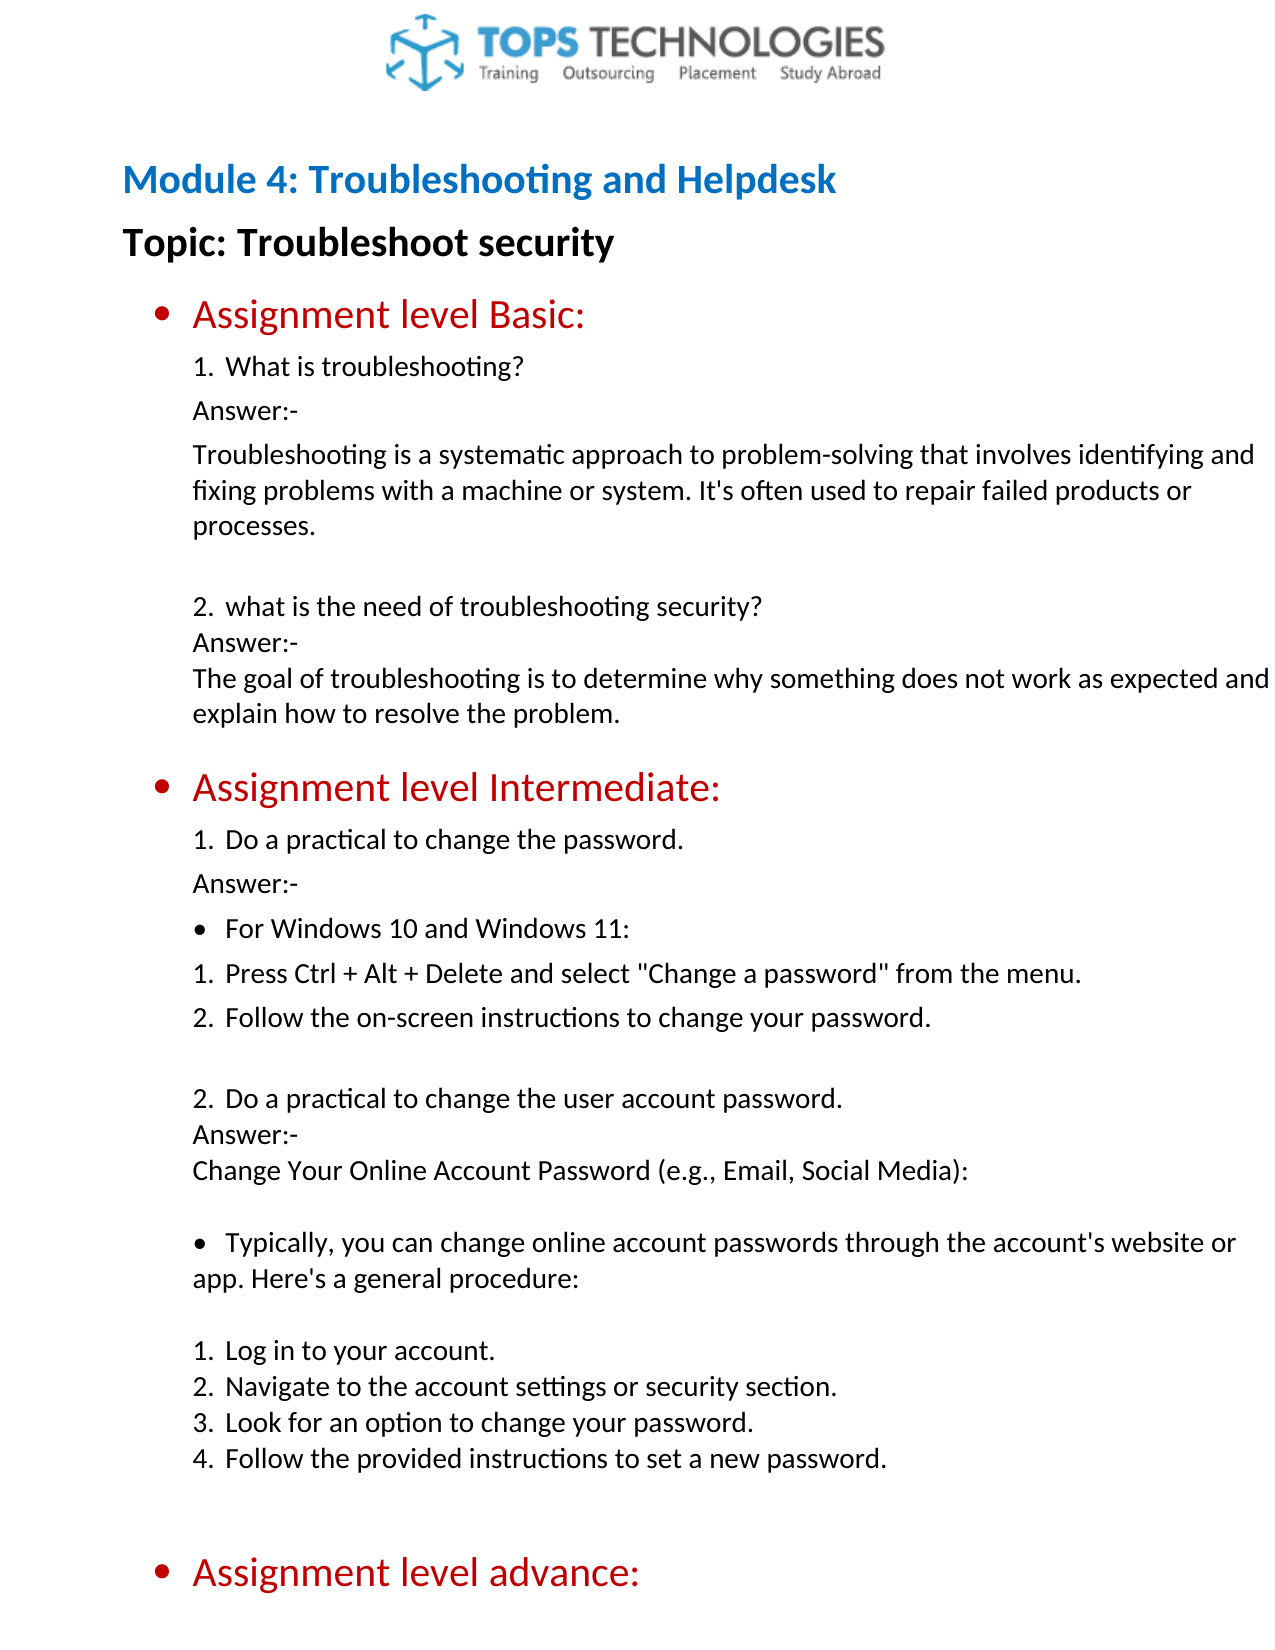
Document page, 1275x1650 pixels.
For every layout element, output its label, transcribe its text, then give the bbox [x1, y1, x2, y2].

text The goal of troubleshooting is to determine why something does not work as expected and explain how to resolve the problem. [192, 660, 1275, 731]
text • For Windows 10 and Windows 11: [192, 910, 1275, 946]
text Change Your Online Account Password (e.g., Email, Social Media): [192, 1152, 1275, 1188]
text 4. Follow the provided instructions to set a new password. [192, 1440, 1275, 1476]
text 3. Look for an option to change your password. [192, 1404, 1275, 1440]
list what is the need of troubleshooting security? [192, 588, 1275, 623]
subtitle Assignment level Basic: [155, 288, 1275, 339]
text 1. Log in to your account. [192, 1332, 1275, 1368]
text Answer:- [192, 624, 1275, 659]
subtitle Assignment level advance: [155, 1546, 1275, 1597]
subtitle Module 4: Troubleshooting and Helpdesk Topic: Troubleshoot security [122, 153, 837, 267]
text Troubleshooting is a systematic approach to problem-solving that involves identifying and fixing problems with a machine or system. It's often used to repair failed products or processes. [192, 436, 1275, 543]
text • Typically, you can change online account passwords through the account's website or app. Here's a general procedure: [192, 1224, 1275, 1296]
subtitle Assignment level Intermediate: [155, 761, 1275, 812]
text Answer:- [192, 392, 1275, 428]
list Do a practical to change the password. [192, 821, 1275, 856]
list Do a practical to change the user account password. [192, 1080, 1275, 1116]
text Answer:- [192, 1116, 1275, 1152]
text 2. Navigate to the account settings or security section. [192, 1368, 1275, 1404]
list What is troubleshooting? [192, 348, 1275, 383]
text 1. Press Ctrl + Alt + Delete and select "Change a password" from the menu. [192, 955, 1275, 990]
picture [386, 14, 885, 91]
text 2. Follow the on-screen instructions to change your password. [192, 999, 1275, 1035]
text Answer:- [192, 865, 1275, 901]
